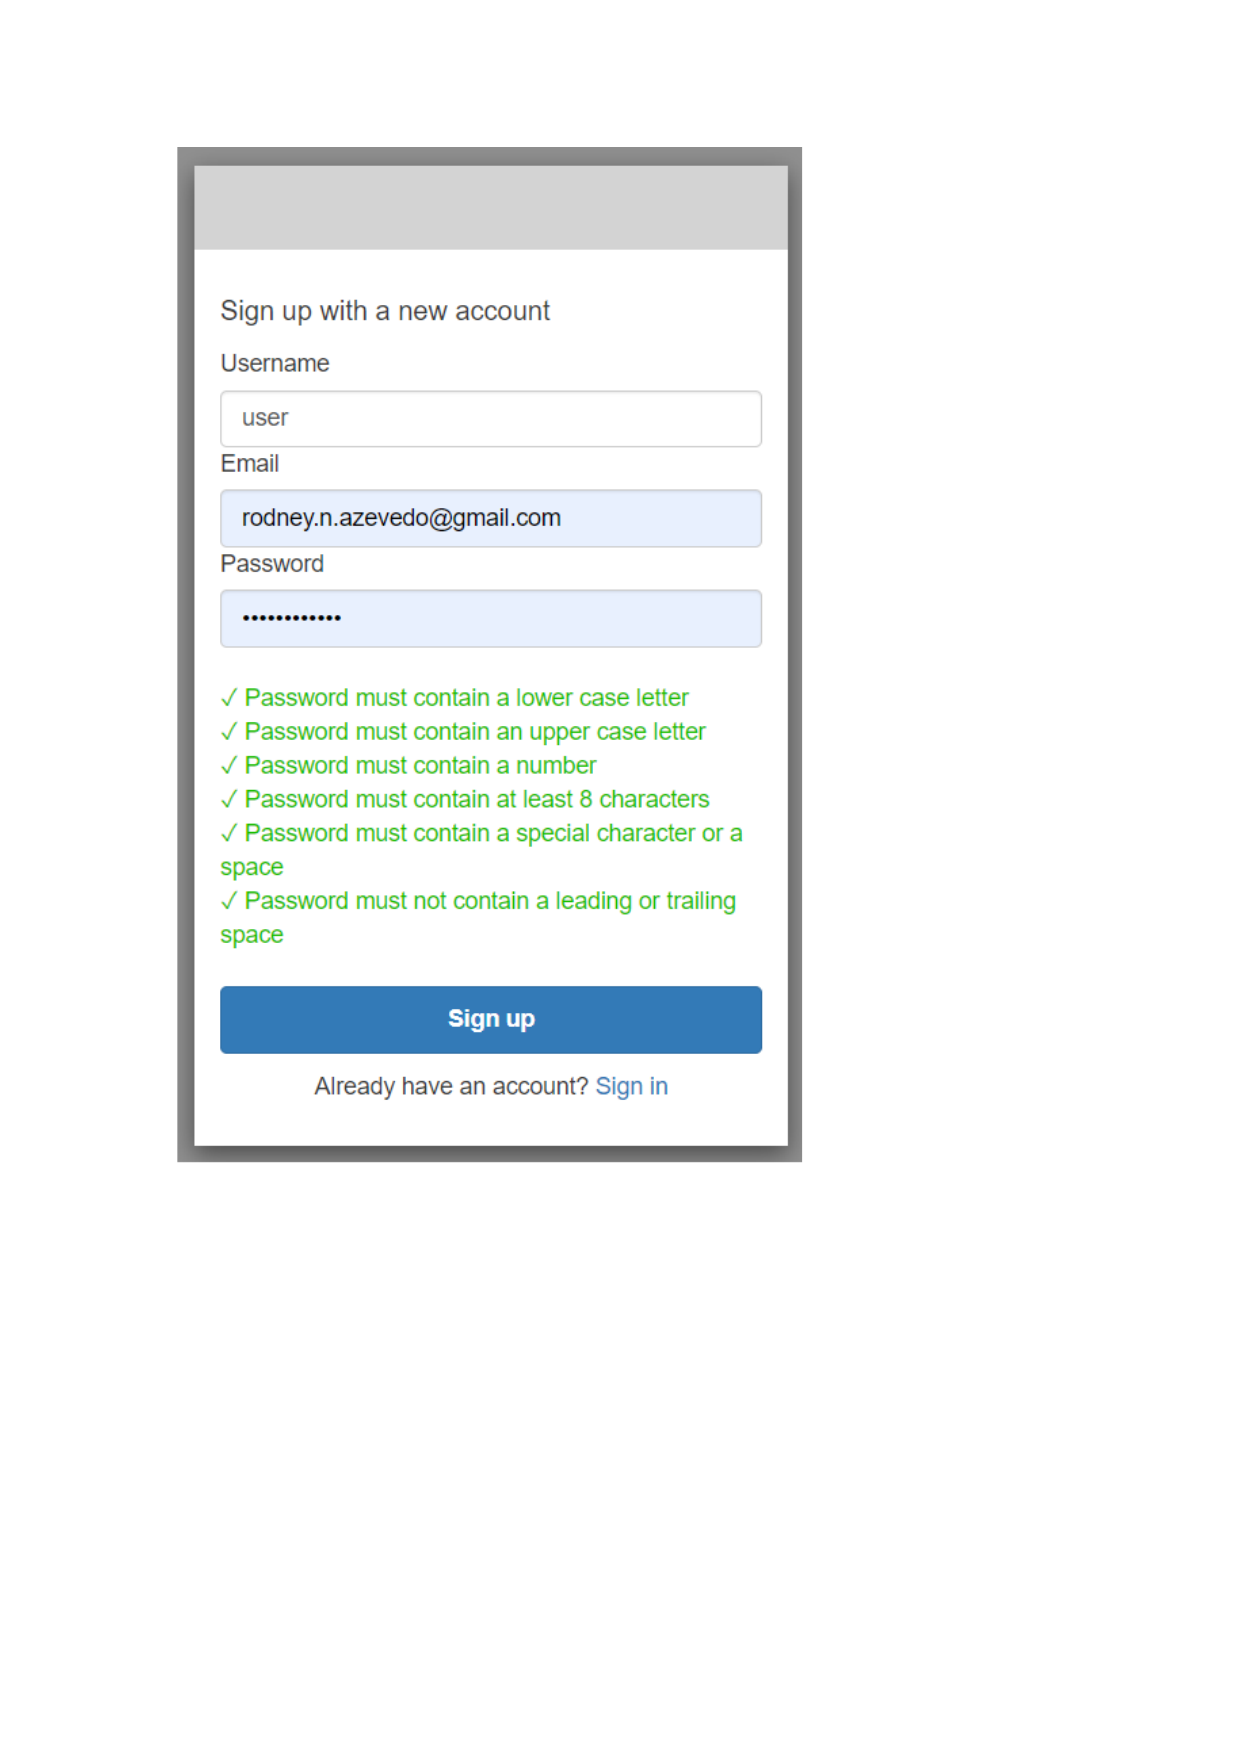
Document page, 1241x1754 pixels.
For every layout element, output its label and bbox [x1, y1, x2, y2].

picture [177, 147, 803, 1165]
